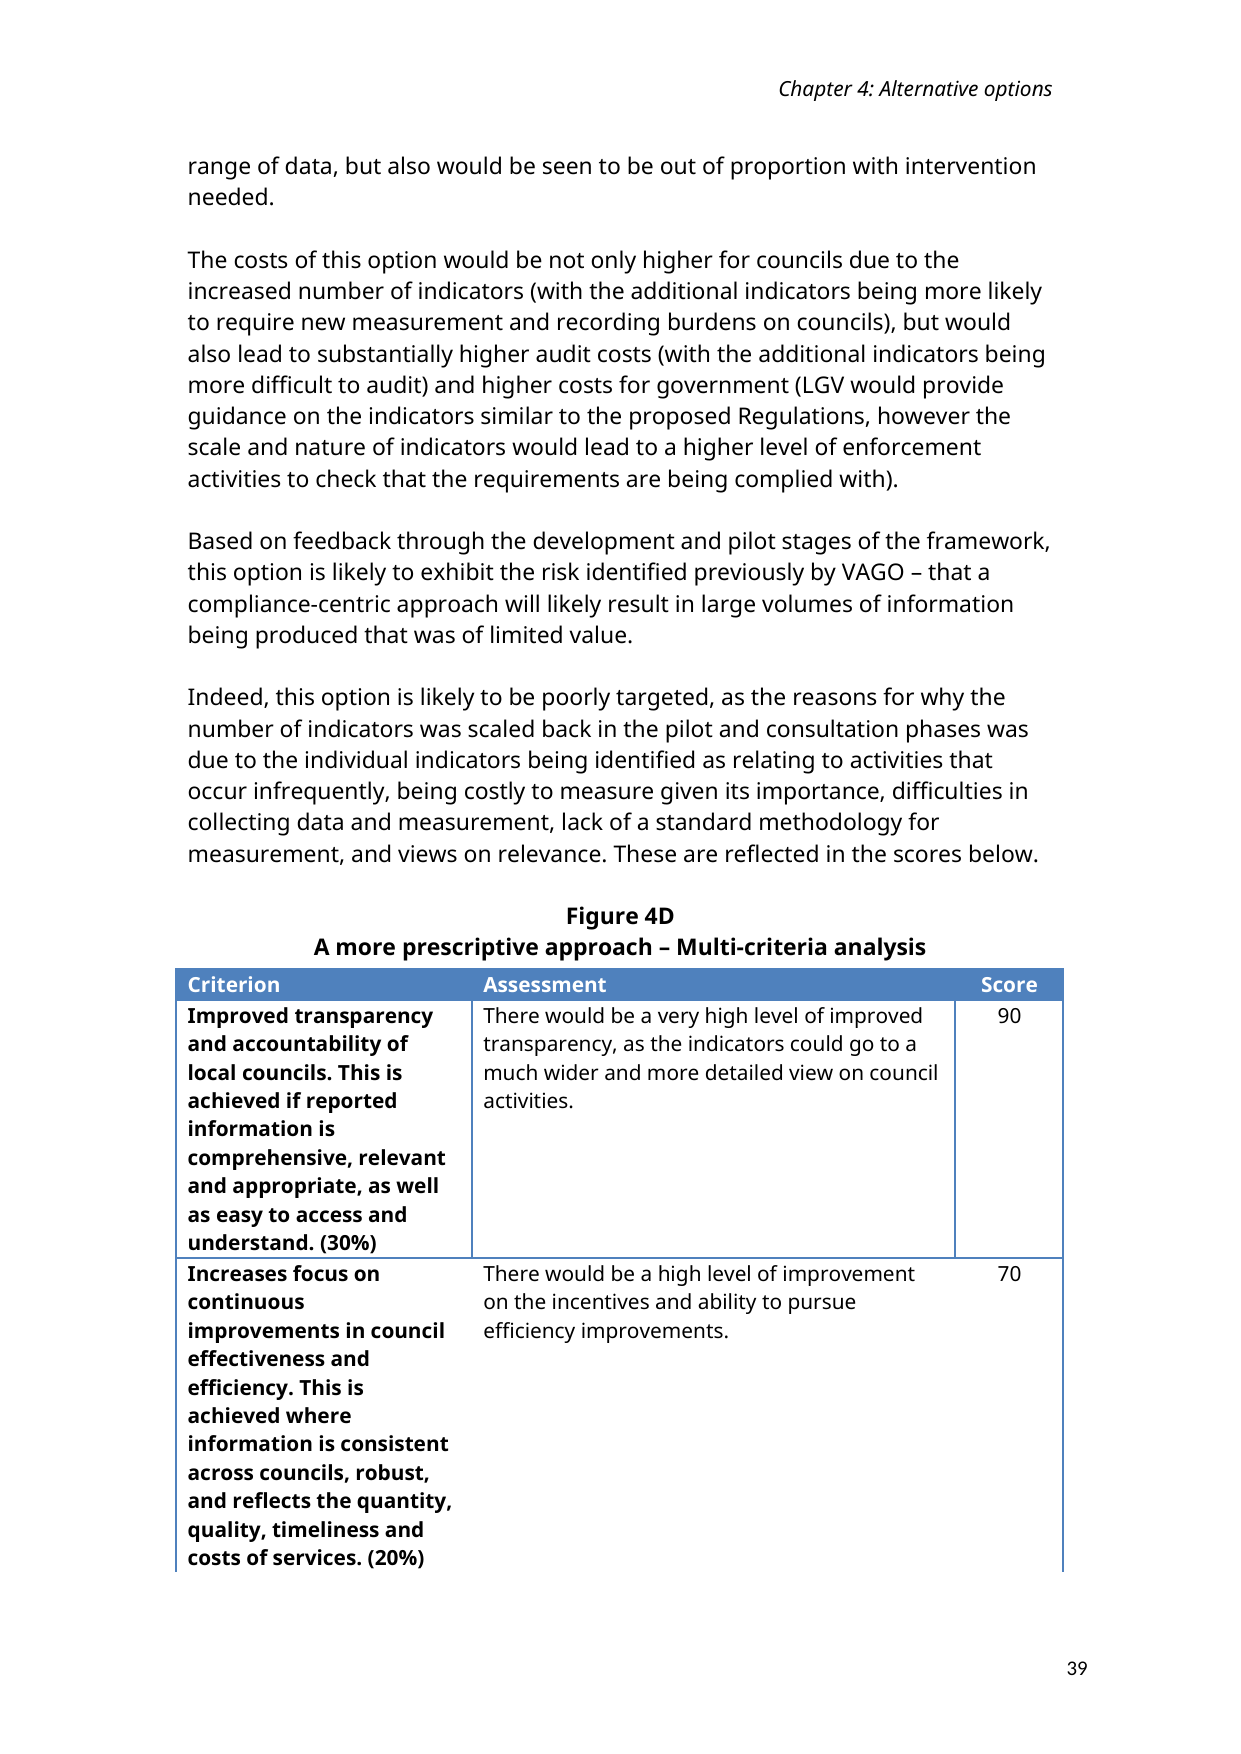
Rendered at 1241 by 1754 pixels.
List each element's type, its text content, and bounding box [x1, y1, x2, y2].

table_cell There would be a very high level of improved transparency, as the indicators could go to a much wider and more detailed view on council activities. [473, 1001, 954, 1257]
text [187, 150, 1053, 212]
table_header Score [955, 970, 1062, 999]
table_cell There would be a high level of improvement on the incentives and ability to pursue efficiency improvements. [472, 1259, 955, 1572]
table_cell Increases focus on continuous improvements in council effectiveness and efficiency. This is achieved where information is consistent across councils, robust, and reflects the quantity, quality, timeliness and costs of services. (20%) [177, 1259, 472, 1572]
table_header Criterion [177, 970, 472, 999]
text The costs of this option would be not only higher for councils due to the increased number of indicators (with the additional indicators being more likely to require new measurement and recording burdens on councils), but would also lead to substantially higher audit costs (with the additional indicators being more difficult to audit) and higher costs for government (LGV would provide guidance on the indicators similar to the proposed Regulations, however the scale and nature of indicators would lead to a higher level of enforcement activities to check that the requirements are being complied with). [187, 244, 1053, 494]
table_cell 90 [956, 1001, 1062, 1257]
text Indeed, this option is likely to be poorly targeted, as the reasons for why the number of indicators was scaled back in the pilot and consultation phases was due to the individual indicators being identified as relating to activities that occur infrequently, being costly to measure given its importance, difficulties in collecting data and measurement, lack of a standard methodology for measurement, and views on relevance. These are reflected in the scores below. [187, 681, 1053, 869]
text Figure 4D A more prescriptive approach – Multi-criteria analysis [187, 900, 1053, 962]
table_header Assessment [472, 970, 955, 999]
text Based on feedback through the development and pilot stages of the framework, this option is likely to exhibit the risk identified previously by VAGO – that a compliance-centric approach will likely result in large volumes of information being produced that was of limited value. [187, 525, 1053, 650]
table_cell Improved transparency and accountability of local councils. This is achieved if reported information is comprehensive, relevant and appropriate, as well as easy to access and understand. (30%) [177, 1001, 471, 1257]
table_cell 70 [955, 1259, 1062, 1572]
